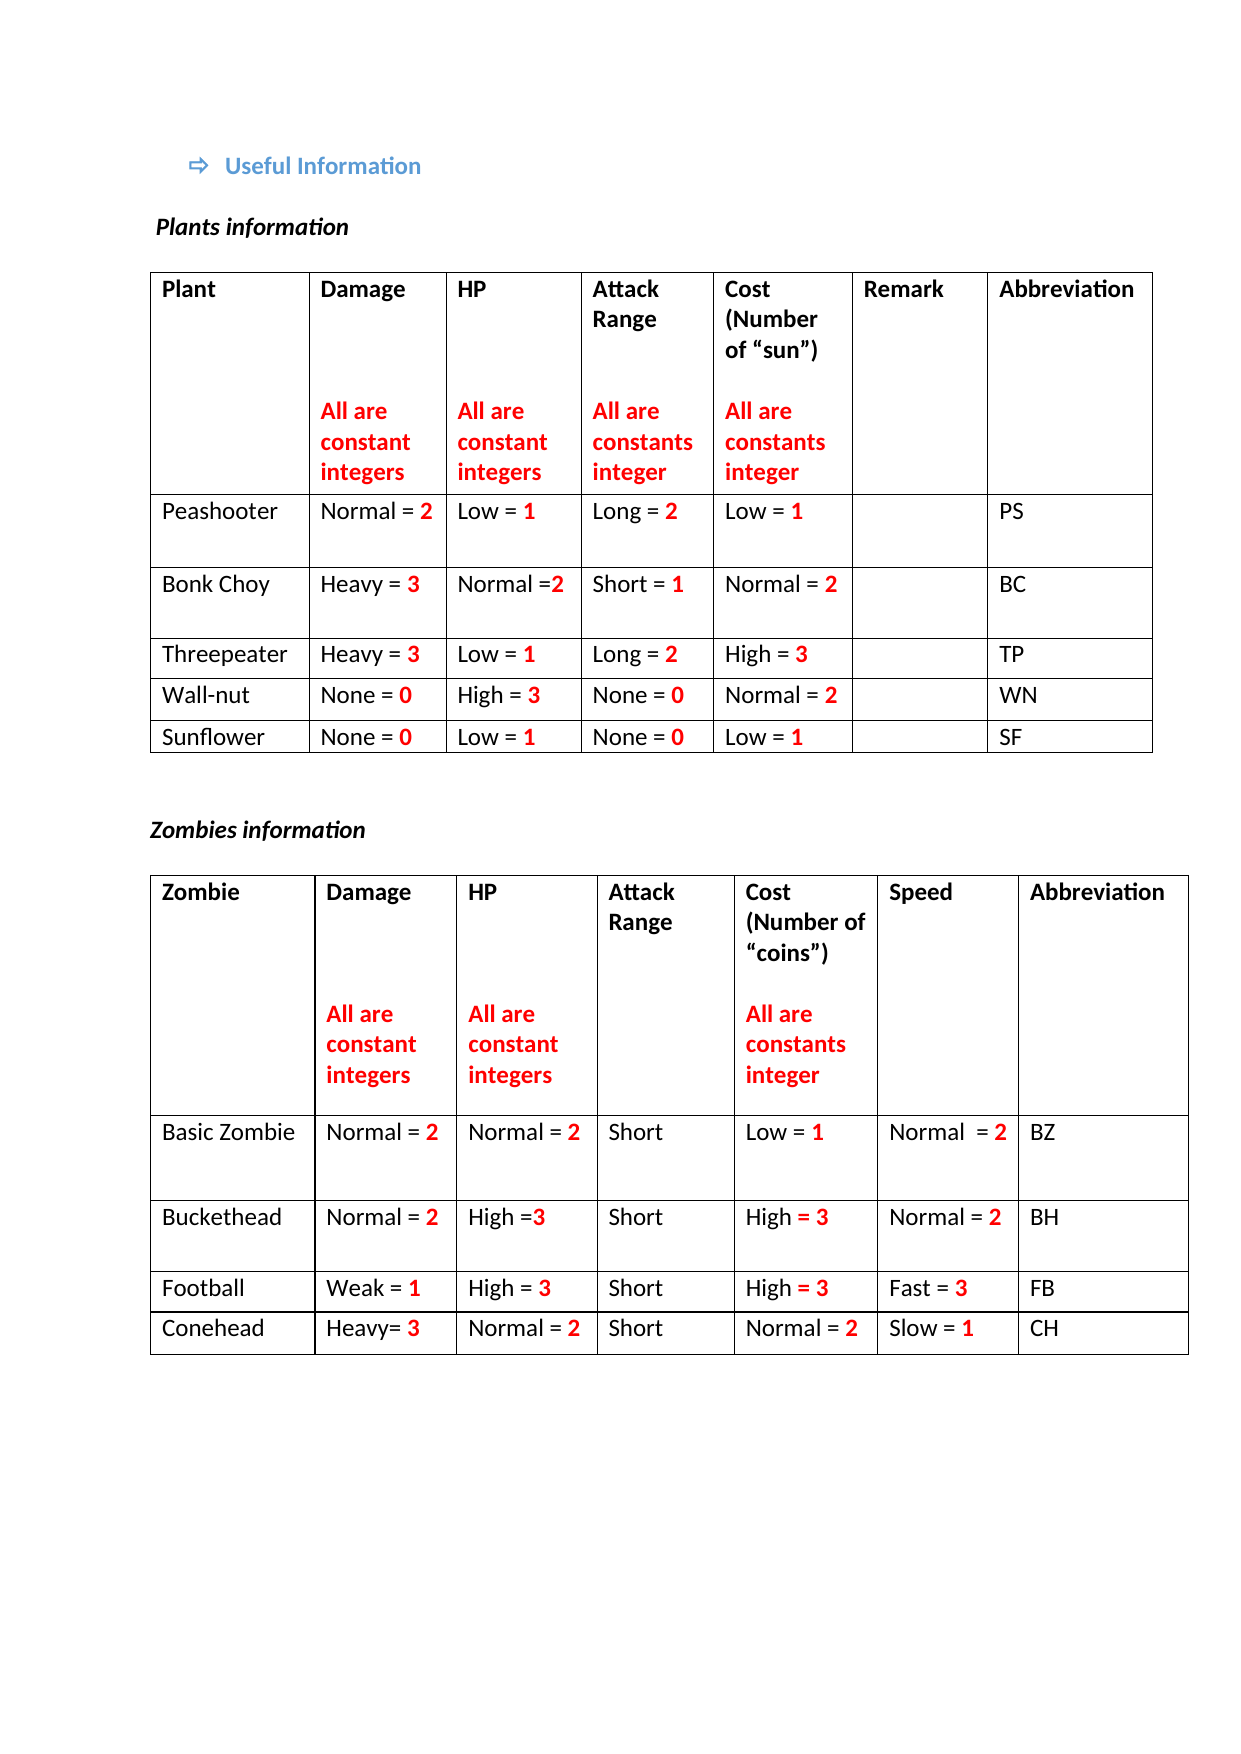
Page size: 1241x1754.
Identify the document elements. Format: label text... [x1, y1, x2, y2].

table_cell BZ [1019, 1116, 1188, 1200]
table_cell High = 3 [735, 1272, 877, 1311]
table_cell Football [151, 1272, 314, 1311]
table_header Damage All are constant integers [316, 876, 456, 1115]
table_cell None = 0 [310, 679, 446, 720]
table_header Cost (Number of “coins”) All are constants integer [735, 876, 877, 1115]
table_cell Low = 1 [447, 495, 581, 567]
table_cell TP [988, 639, 1152, 678]
table_header Plant [151, 273, 309, 494]
table_cell Short = 1 [582, 568, 713, 637]
table_header Attack Range [598, 876, 734, 1115]
table_header Remark [853, 273, 987, 494]
table_cell CH [1019, 1313, 1188, 1354]
table_cell Normal = 2 [878, 1116, 1018, 1200]
text Zombies information [150, 814, 1090, 844]
table_cell Normal = 2 [714, 568, 852, 637]
table_header Abbreviation [1019, 876, 1188, 1115]
table_cell Low = 1 [447, 721, 581, 752]
table_cell High =3 [457, 1201, 597, 1271]
table_cell High = 3 [735, 1201, 877, 1271]
table_cell Weak = 1 [316, 1272, 456, 1311]
table_cell Normal = 2 [878, 1201, 1018, 1271]
table_cell Low = 1 [447, 639, 581, 678]
table_header Zombie [151, 876, 314, 1115]
table_cell None = 0 [582, 679, 713, 720]
table_cell Short [598, 1313, 734, 1354]
table_cell Short [598, 1201, 734, 1271]
table_header Abbreviation [988, 273, 1152, 494]
table_cell BH [1019, 1201, 1188, 1271]
table_cell [853, 495, 987, 567]
table_cell Normal =2 [447, 568, 581, 637]
table_cell Short [598, 1116, 734, 1200]
table_cell Long = 2 [582, 495, 713, 567]
table_cell Short [598, 1272, 734, 1311]
table_cell WN [988, 679, 1152, 720]
table_cell None = 0 [582, 721, 713, 752]
table_cell Conehead [151, 1313, 314, 1354]
table_cell [853, 679, 987, 720]
list Useful Information [187, 150, 1090, 181]
table_cell SF [988, 721, 1152, 752]
table_header Speed [878, 876, 1018, 1115]
table_cell Threepeater [151, 639, 309, 678]
table_cell [853, 639, 987, 678]
table_cell FB [1019, 1272, 1188, 1311]
table_header Damage All are constant integers [310, 273, 446, 494]
table_header Attack Range All are constants integer [582, 273, 713, 494]
table_cell Normal = 2 [714, 679, 852, 720]
table_cell Peashooter [151, 495, 309, 567]
text Plants information [150, 211, 1090, 242]
table_cell Long = 2 [582, 639, 713, 678]
table_cell High = 3 [714, 639, 852, 678]
table_cell Buckethead [151, 1201, 314, 1271]
table_cell Heavy= 3 [316, 1313, 456, 1354]
table_cell Basic Zombie [151, 1116, 314, 1200]
table_cell Normal = 2 [457, 1116, 597, 1200]
table_cell Low = 1 [735, 1116, 877, 1200]
table_cell Heavy = 3 [310, 568, 446, 637]
table_cell None = 0 [310, 721, 446, 752]
table_cell Fast = 3 [878, 1272, 1018, 1311]
table_header HP All are constant integers [447, 273, 581, 494]
table_cell High = 3 [457, 1272, 597, 1311]
table_cell Normal = 2 [310, 495, 446, 567]
table_cell Slow = 1 [878, 1313, 1018, 1354]
table_cell PS [988, 495, 1152, 567]
table_cell [853, 568, 987, 637]
table_cell Heavy = 3 [310, 639, 446, 678]
table_cell Normal = 2 [316, 1201, 456, 1271]
table_cell [853, 721, 987, 752]
table_cell High = 3 [447, 679, 581, 720]
table_header Cost (Number of “sun”) All are constants integer [714, 273, 852, 494]
table_cell BC [988, 568, 1152, 637]
table_cell Normal = 2 [735, 1313, 877, 1354]
table_cell Wall-nut [151, 679, 309, 720]
table_cell Bonk Choy [151, 568, 309, 637]
table_cell Normal = 2 [457, 1313, 597, 1354]
table_header HP All are constant integers [457, 876, 597, 1115]
table_cell Low = 1 [714, 721, 852, 752]
table_cell Normal = 2 [316, 1116, 456, 1200]
table_cell Sunflower [151, 721, 309, 752]
table_cell Low = 1 [714, 495, 852, 567]
